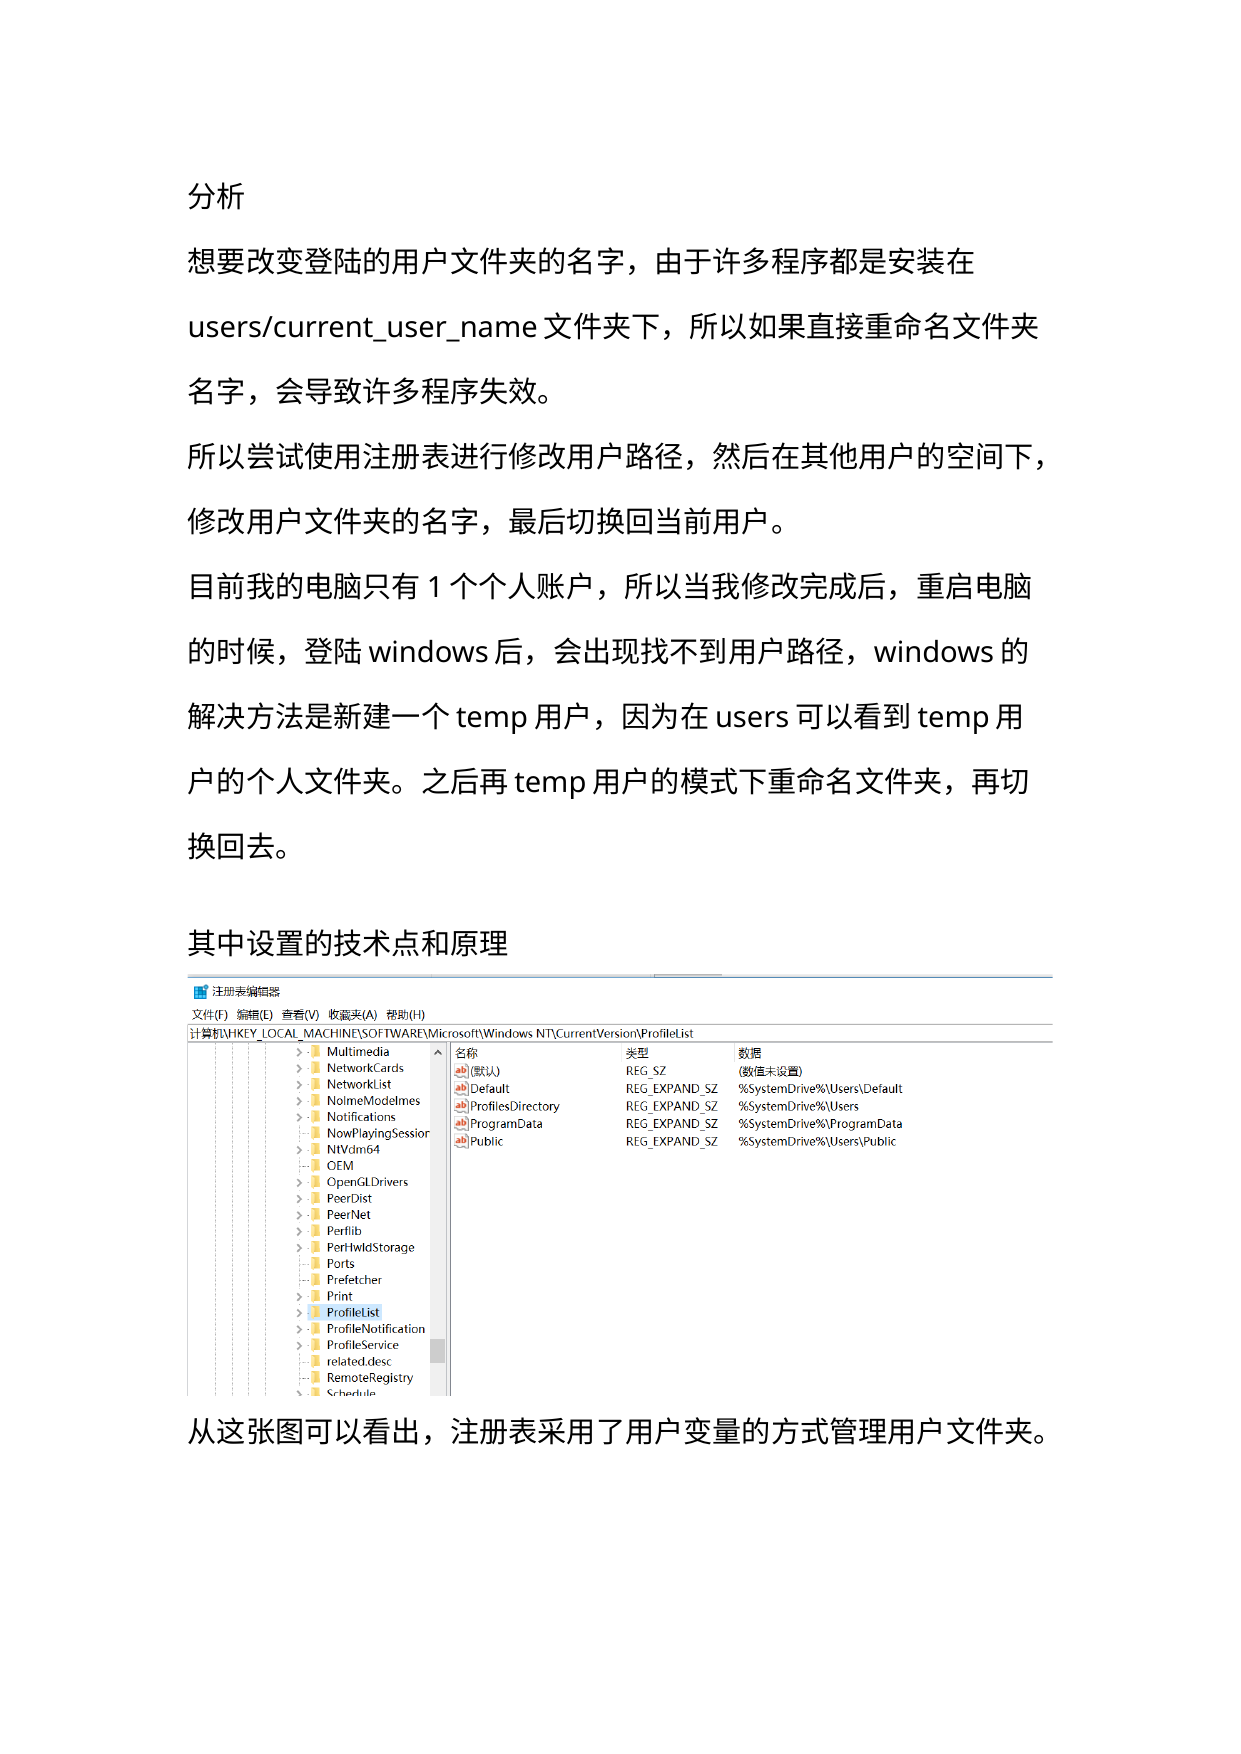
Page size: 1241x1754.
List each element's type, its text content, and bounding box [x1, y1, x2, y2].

text 目前我的电脑只有1个个人账户，所以当我修改完成后，重启电脑的时候，登陆windows后，会出现找不到用户路径，windows的解决方法是新建一个temp用户，因为在users可以看到temp用户的个人文件夹。之后再temp用户的模式下重命名文件夹，再切换回去。 [187, 552, 1053, 877]
text 所以尝试使用注册表进行修改用户路径，然后在其他用户的空间下，修改用户文件夹的名字，最后切换回当前用户。 [187, 422, 1053, 552]
text 想要改变登陆的用户文件夹的名字，由于许多程序都是安装在users/current_user_name文件夹下，所以如果直接重命名文件夹名字，会导致许多程序失效。 [187, 227, 1053, 422]
picture [187, 974, 1053, 1396]
text 分析 [187, 162, 1053, 227]
text 从这张图可以看出，注册表采用了用户变量的方式管理用户文件夹。 [187, 1397, 1053, 1462]
text 其中设置的技术点和原理 [187, 909, 1053, 974]
